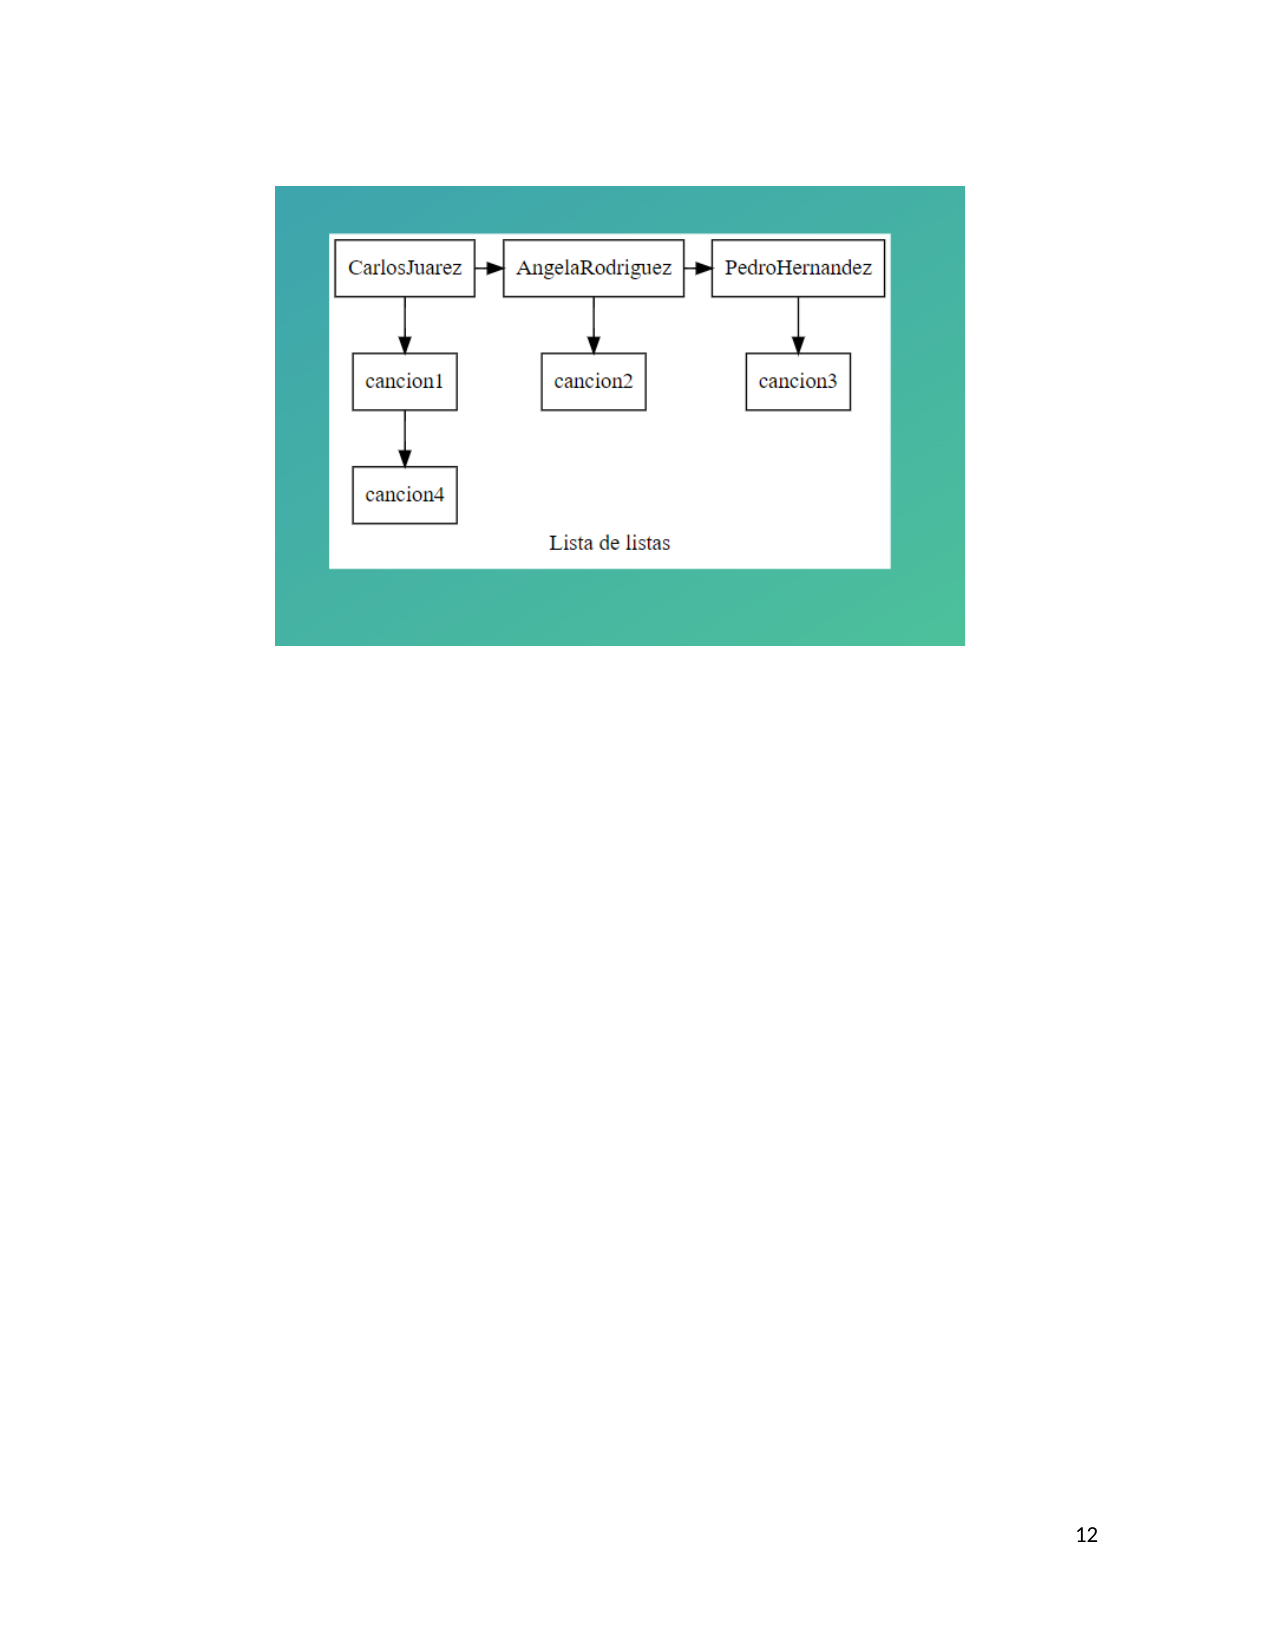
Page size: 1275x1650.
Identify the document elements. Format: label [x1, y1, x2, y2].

picture [275, 186, 965, 646]
